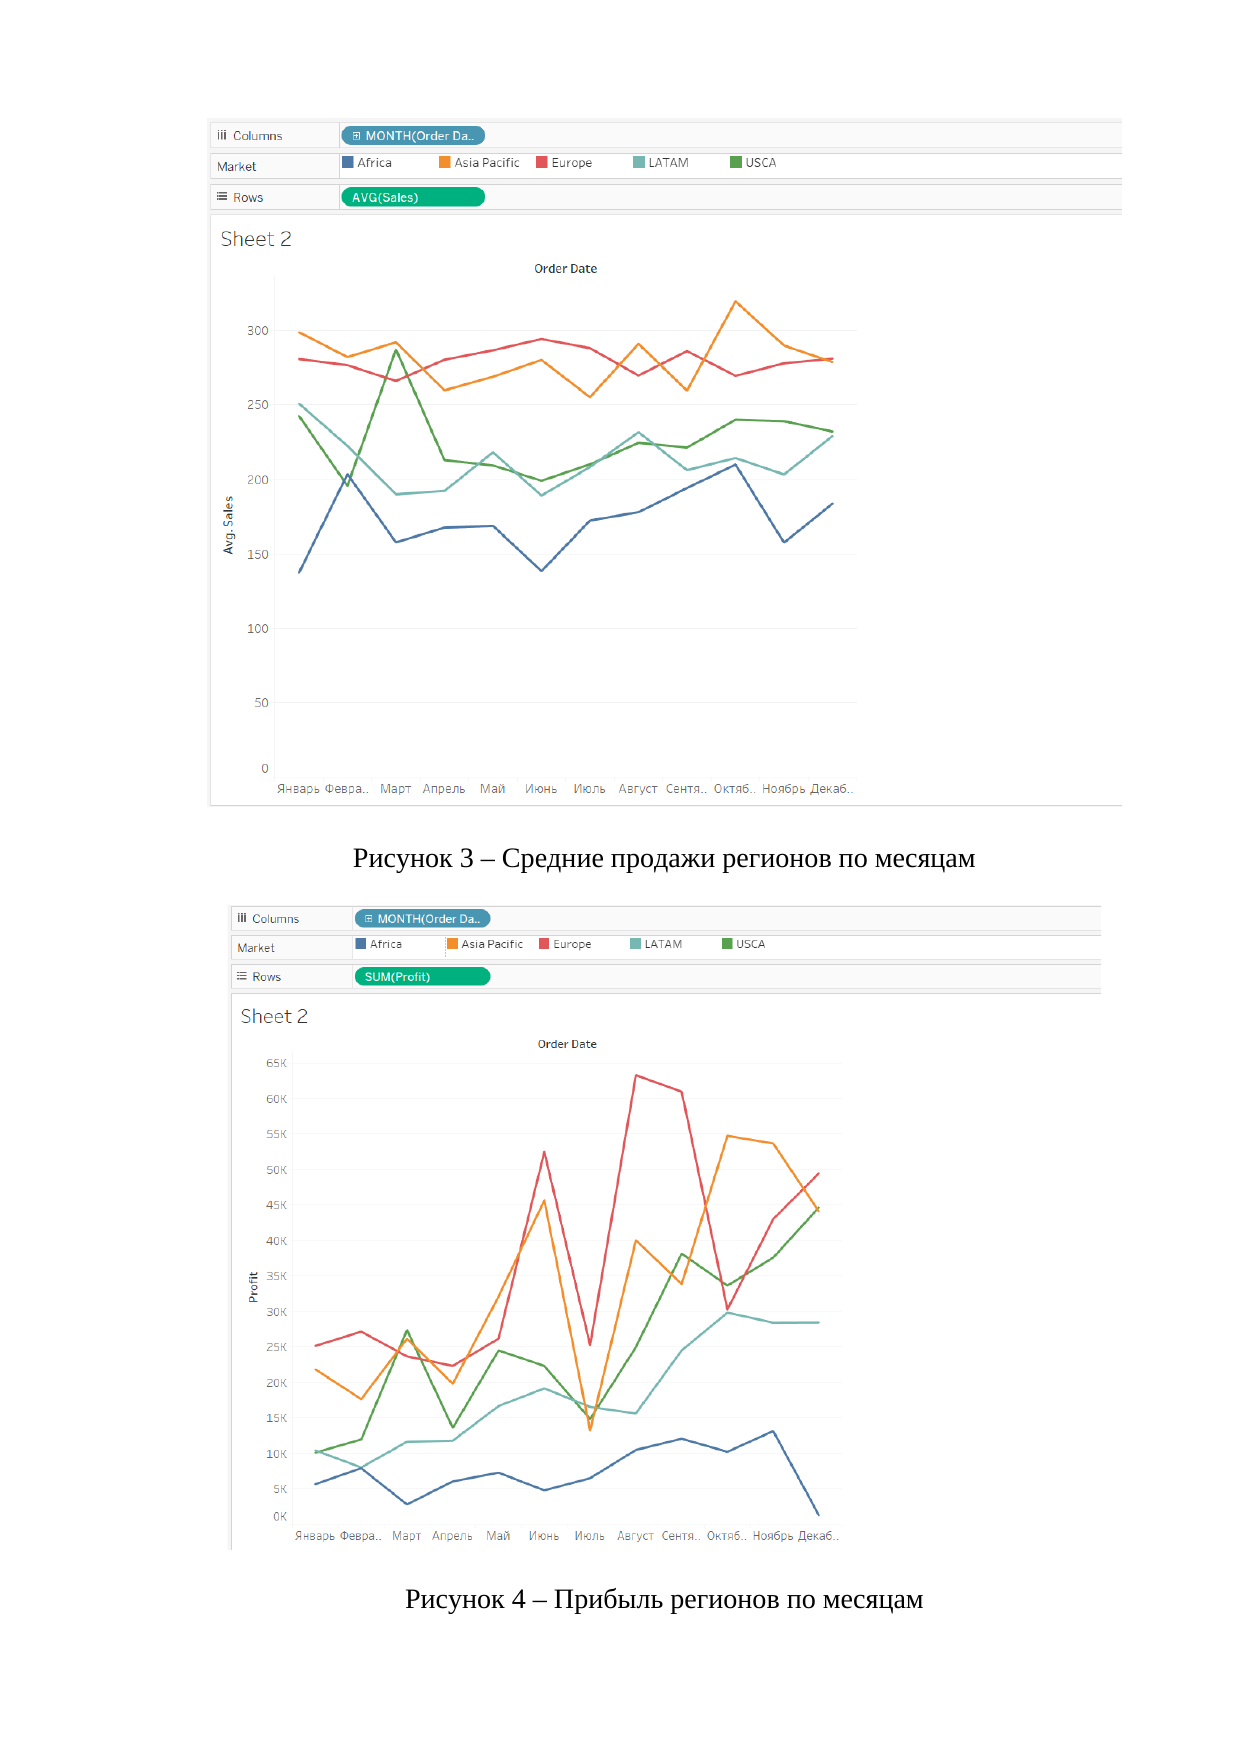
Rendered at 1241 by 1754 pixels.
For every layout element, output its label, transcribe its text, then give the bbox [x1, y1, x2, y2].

picture [207, 118, 1122, 807]
text Рисунок 4 – Прибыль регионов по месяцам [177, 1582, 1152, 1614]
text Рисунок 3 – Средние продажи регионов по месяцам [177, 841, 1152, 873]
picture [227, 905, 1102, 1550]
